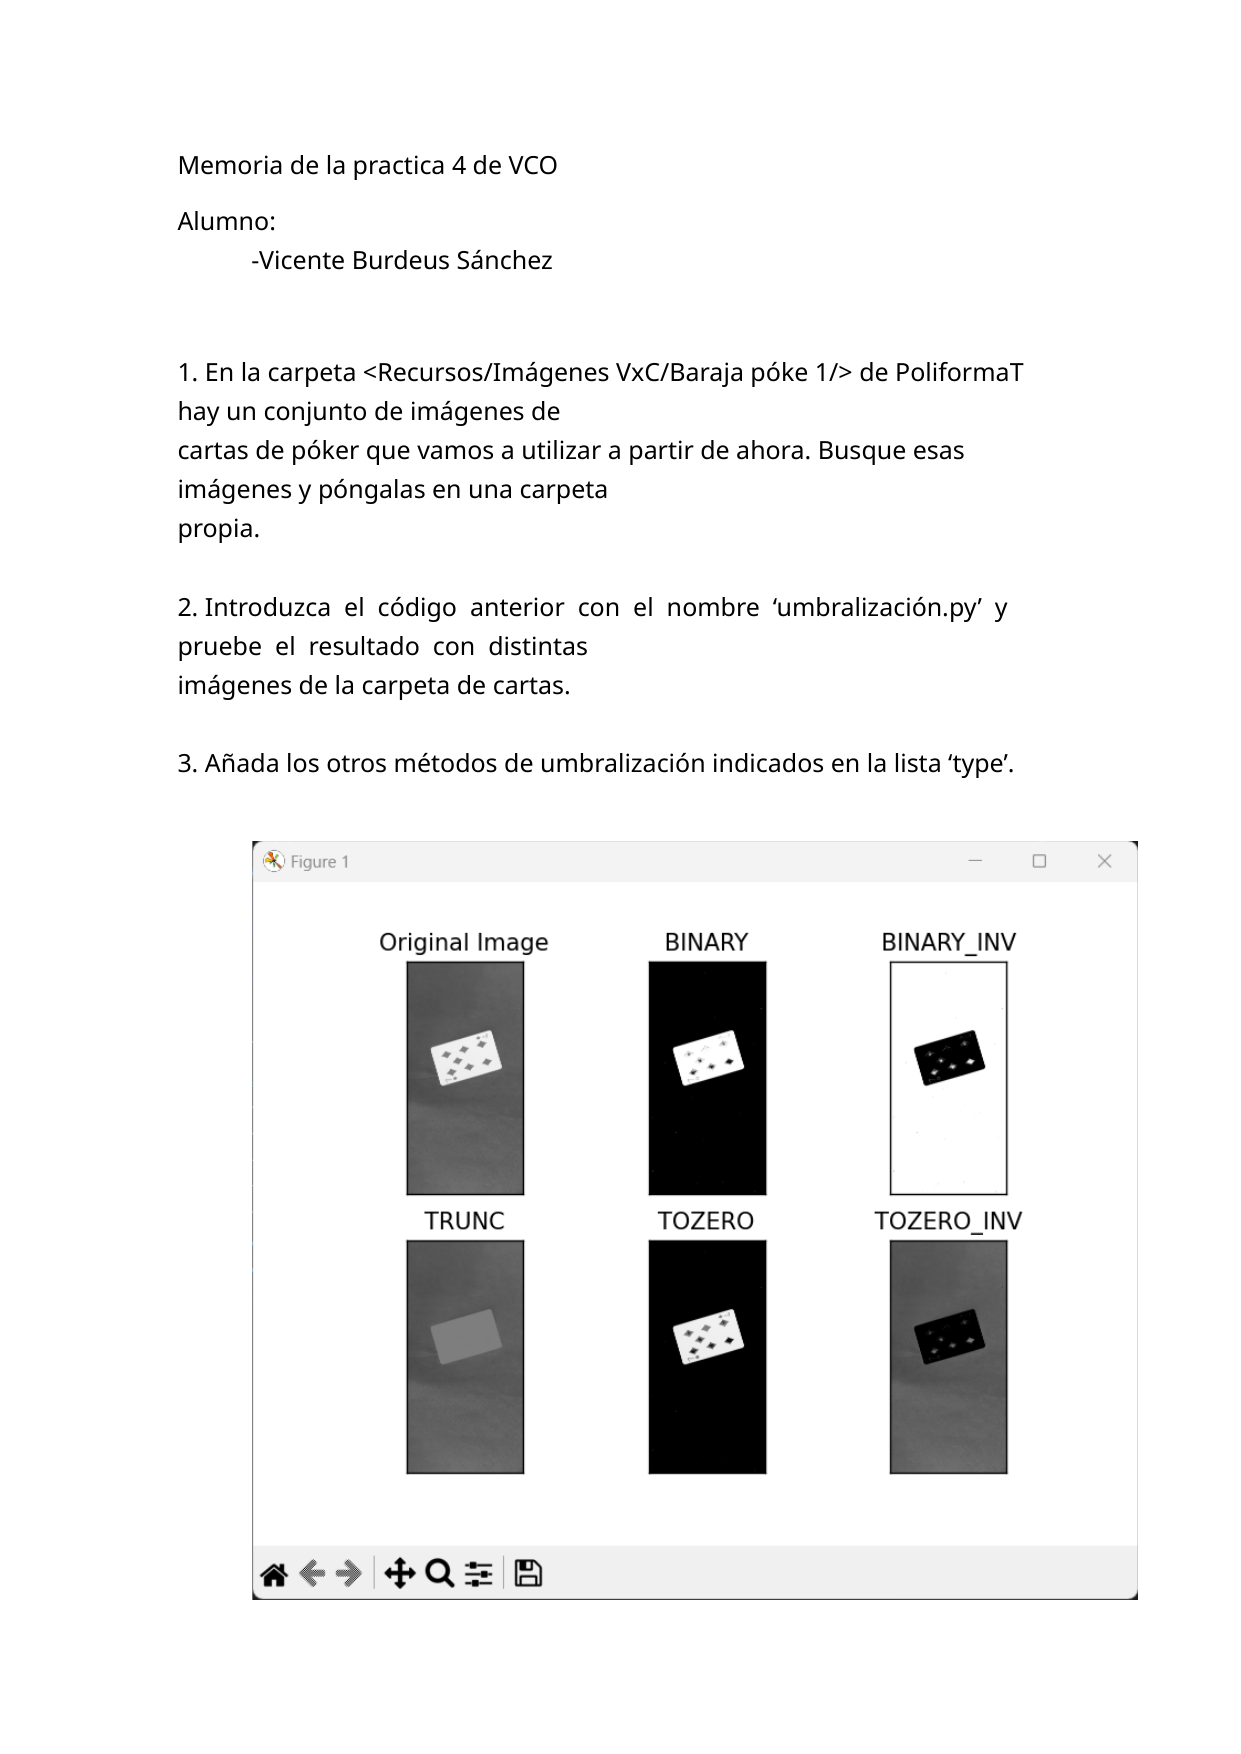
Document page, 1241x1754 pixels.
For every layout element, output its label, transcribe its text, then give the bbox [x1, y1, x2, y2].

text 1. En la carpeta <Recursos/Imágenes VxC/Baraja póke 1/> de PoliformaT hay un conjunto de imágenes de cartas de póker que vamos a utilizar a partir de ahora. Busque esas imágenes y póngalas en una carpeta propia. 2. Introduzca el código anterior con el nombre ‘umbralización.py’ y pruebe el resultado con distintas imágenes de la carpeta de cartas. 3. Añada los otros métodos de umbralización indicados en la lista ‘type’. [177, 354, 1063, 819]
text Alumno: -Vicente Burdeus Sánchez [177, 203, 1063, 277]
picture [252, 841, 1138, 1600]
text Memoria de la practica 4 de VCO [177, 148, 1063, 182]
